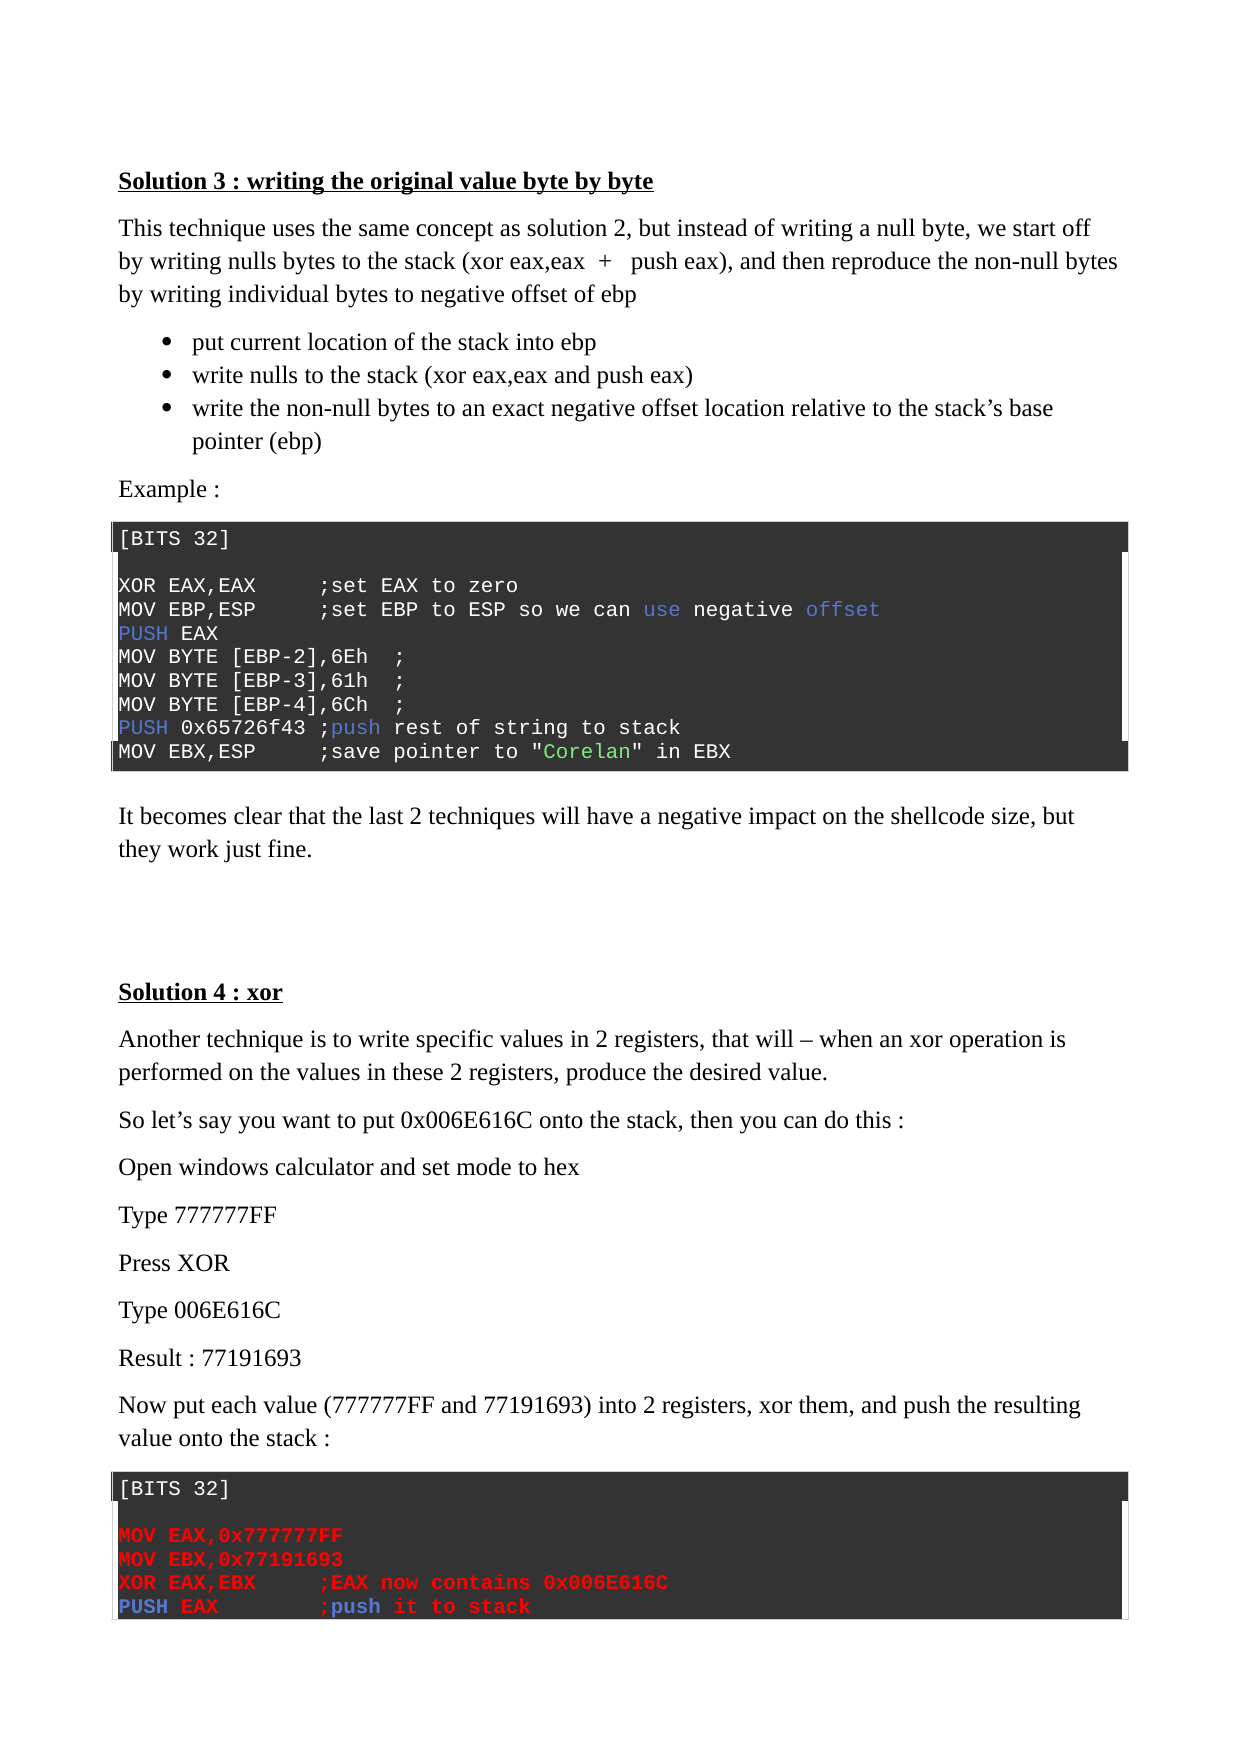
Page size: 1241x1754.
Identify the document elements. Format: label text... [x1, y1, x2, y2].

text Example : [118, 474, 1122, 502]
text MOV EBP,ESP ;set EBP to ESP so we can use negative offset [118, 599, 1122, 623]
text Type 006E616C [118, 1295, 1122, 1324]
text It becomes clear that the last 2 techniques will have a negative impact on the shellcode size, but they work just fine. [118, 801, 1122, 862]
text MOV BYTE [EBP-4],6Ch ; [118, 693, 1122, 717]
list write the non-null bytes to an exact negative offset location relative to the stack’s base pointer (ebp) [162, 393, 1122, 455]
text XOR EAX,EBX ;EAX now contains 0x006E616C [118, 1572, 1122, 1596]
text Type 777777FF [118, 1200, 1122, 1229]
text [BITS 32] [113, 522, 1128, 552]
text Now put each value (777777FF and 77191693) into 2 registers, xor them, and push the resulting value onto the stack : [118, 1390, 1122, 1452]
text MOV BYTE [EBP-3],61h ; [118, 670, 1122, 693]
text XOR EAX,EAX ;set EAX to zero [118, 575, 1122, 599]
text Open windows calculator and set mode to hex [118, 1152, 1122, 1181]
text PUSH 0x65726f43 ;push rest of string to stack [118, 717, 1122, 734]
text Solution 3 : writing the original value byte by byte [118, 166, 1122, 194]
text MOV EAX,0x777777FF [118, 1525, 1122, 1549]
text Another technique is to write specific values in 2 registers, that will – when an xor operation is performed on the values in these 2 registers, produce the desired value. [118, 1024, 1122, 1086]
text PUSH EAX ;push it to stack [118, 1596, 1122, 1619]
text PUSH EAX [118, 623, 1122, 646]
list write nulls to the stack (xor eax,eax and push eax) [162, 360, 1122, 389]
list put current location of the stack into ebp [162, 327, 1122, 356]
text MOV BYTE [EBP-2],6Eh ; [118, 646, 1122, 670]
text Solution 4 : xor [118, 977, 1122, 1005]
text So let’s say you want to put 0x006E616C onto the stack, then you can do this : [118, 1105, 1122, 1133]
text Result : 77191693 [118, 1343, 1122, 1372]
text MOV EBX,0x77191693 [118, 1549, 1122, 1572]
text This technique uses the same concept as solution 2, but instead of writing a null byte, we start off by writing nulls bytes to the stack (xor eax,eax + push eax), and then reproduce the non-null bytes by writing individual bytes to negative offset of ebp [118, 213, 1122, 308]
text [BITS 32] [113, 1472, 1128, 1501]
text MOV EBX,ESP ;save pointer to "Corelan" in EBX [113, 734, 1128, 771]
text Press XOR [118, 1248, 1122, 1276]
